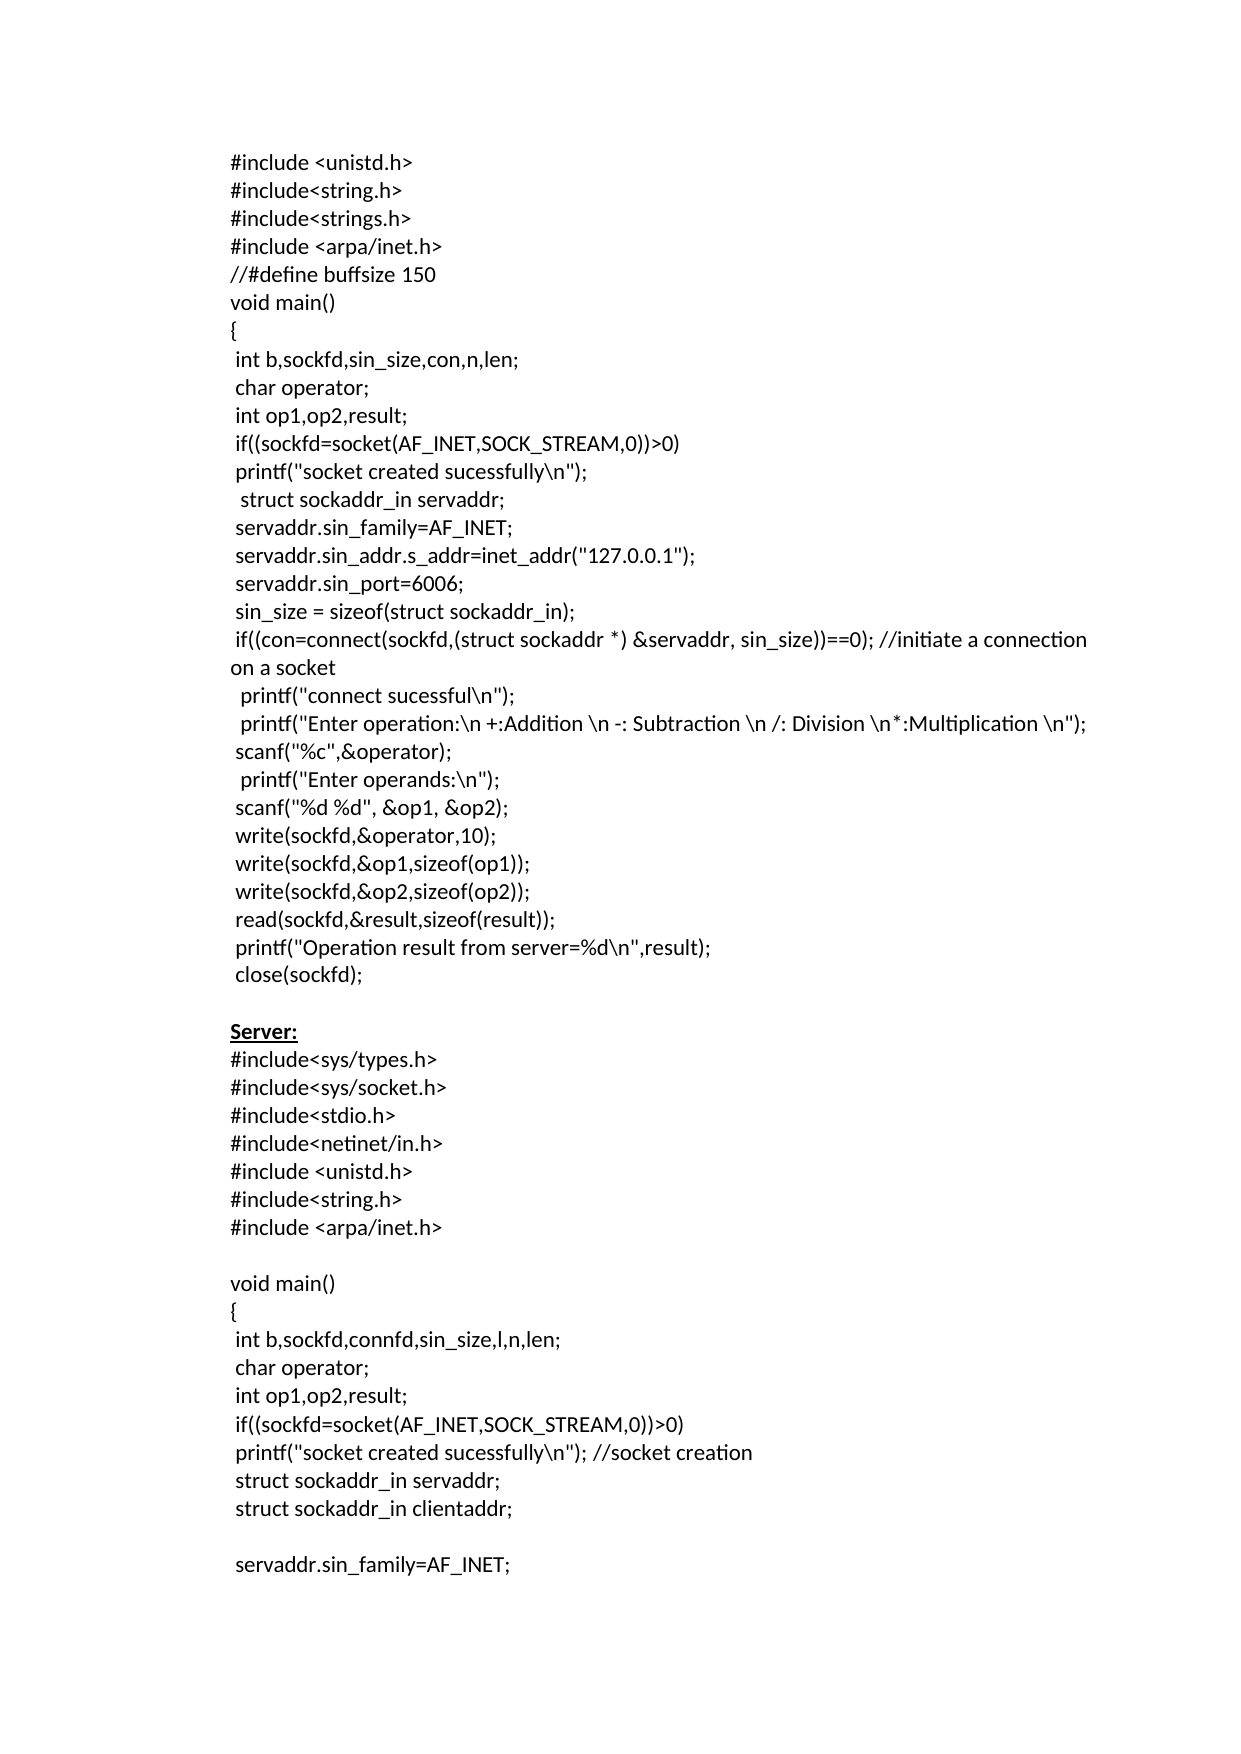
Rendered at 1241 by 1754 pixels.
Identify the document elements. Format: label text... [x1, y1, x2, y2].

text if((con=connect(sockfd,(struct sockaddr *) &servaddr, sin_size))==0); //initiate a connection on a socket [230, 625, 1091, 681]
text int op1,op2,result; if((sockfd=socket(AF_INET,SOCK_STREAM,0))>0) printf("socket created sucessfully\n"); [235, 401, 779, 485]
text #include<sys/types.h> #include<sys/socket.h> #include<stdio.h> #include<netinet/in.h> #include <unistd.h> #include<string.h> #include <arpa/inet.h> [230, 1045, 449, 1241]
text { [230, 317, 1178, 344]
text sin_size = sizeof(struct sockaddr_in); [235, 597, 1178, 625]
text printf("Enter operands:\n"); scanf("%d %d", &op1, &op2); write(sockfd,&operator,10); write(sockfd,&op1,sizeof(op1)); write(sockfd,&op2,sizeof(op2)); read(sockfd,&result,sizeof(result)); [235, 765, 590, 933]
text int b,sockfd,connfd,sin_size,l,n,len; char operator; [235, 1326, 563, 1382]
text int op1,op2,result; if((sockfd=socket(AF_INET,SOCK_STREAM,0))>0) printf("socket created sucessfully\n"); //socket creation struct sockaddr_in servaddr; [235, 1382, 779, 1494]
text struct sockaddr_in servaddr; servaddr.sin_family=AF_INET; servaddr.sin_addr.s_addr=inet_addr("127.0.0.1"); servaddr.sin_port=6006; [235, 485, 779, 597]
text printf("connect sucessful\n"); [240, 681, 1178, 709]
text void main() [230, 1269, 1178, 1297]
text printf("Operation result from server=%d\n",result); close(sockfd); [235, 934, 714, 989]
text int b,sockfd,sin_size,con,n,len; char operator; [235, 345, 521, 401]
text //#define buffsize 150 void main() [230, 261, 454, 317]
text struct sockaddr_in clientaddr; servaddr.sin_family=AF_INET; [235, 1494, 515, 1578]
text printf("Enter operation:\n +:Addition \n -: Subtraction \n /: Division \n*:Multiplication \n"); scanf("%c",&operator); [235, 709, 1091, 765]
text #include <unistd.h> #include<string.h> #include<strings.h> #include <arpa/inet.h> [230, 148, 443, 260]
text { [230, 1297, 1178, 1326]
subtitle Server: [230, 1017, 1178, 1045]
